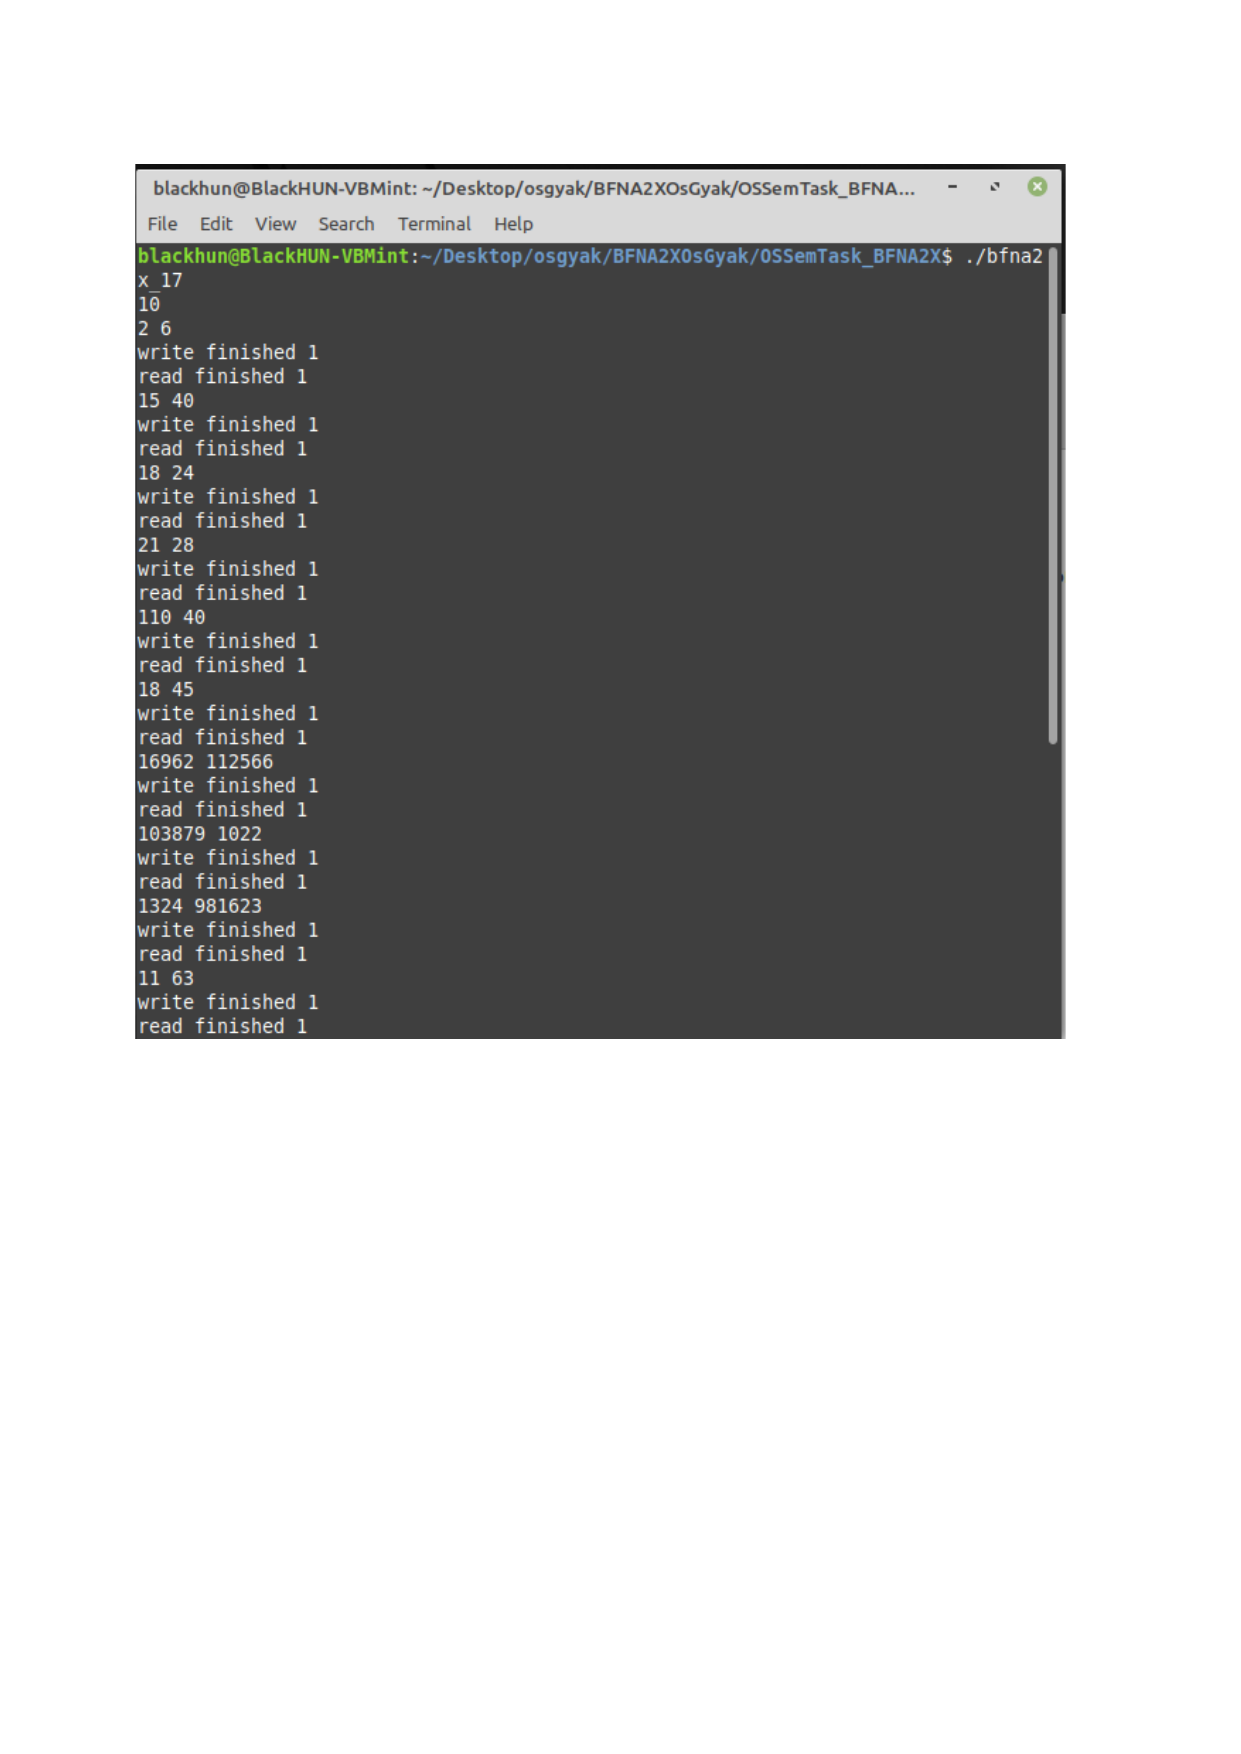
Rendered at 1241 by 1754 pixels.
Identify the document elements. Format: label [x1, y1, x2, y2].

picture [135, 164, 1066, 1039]
